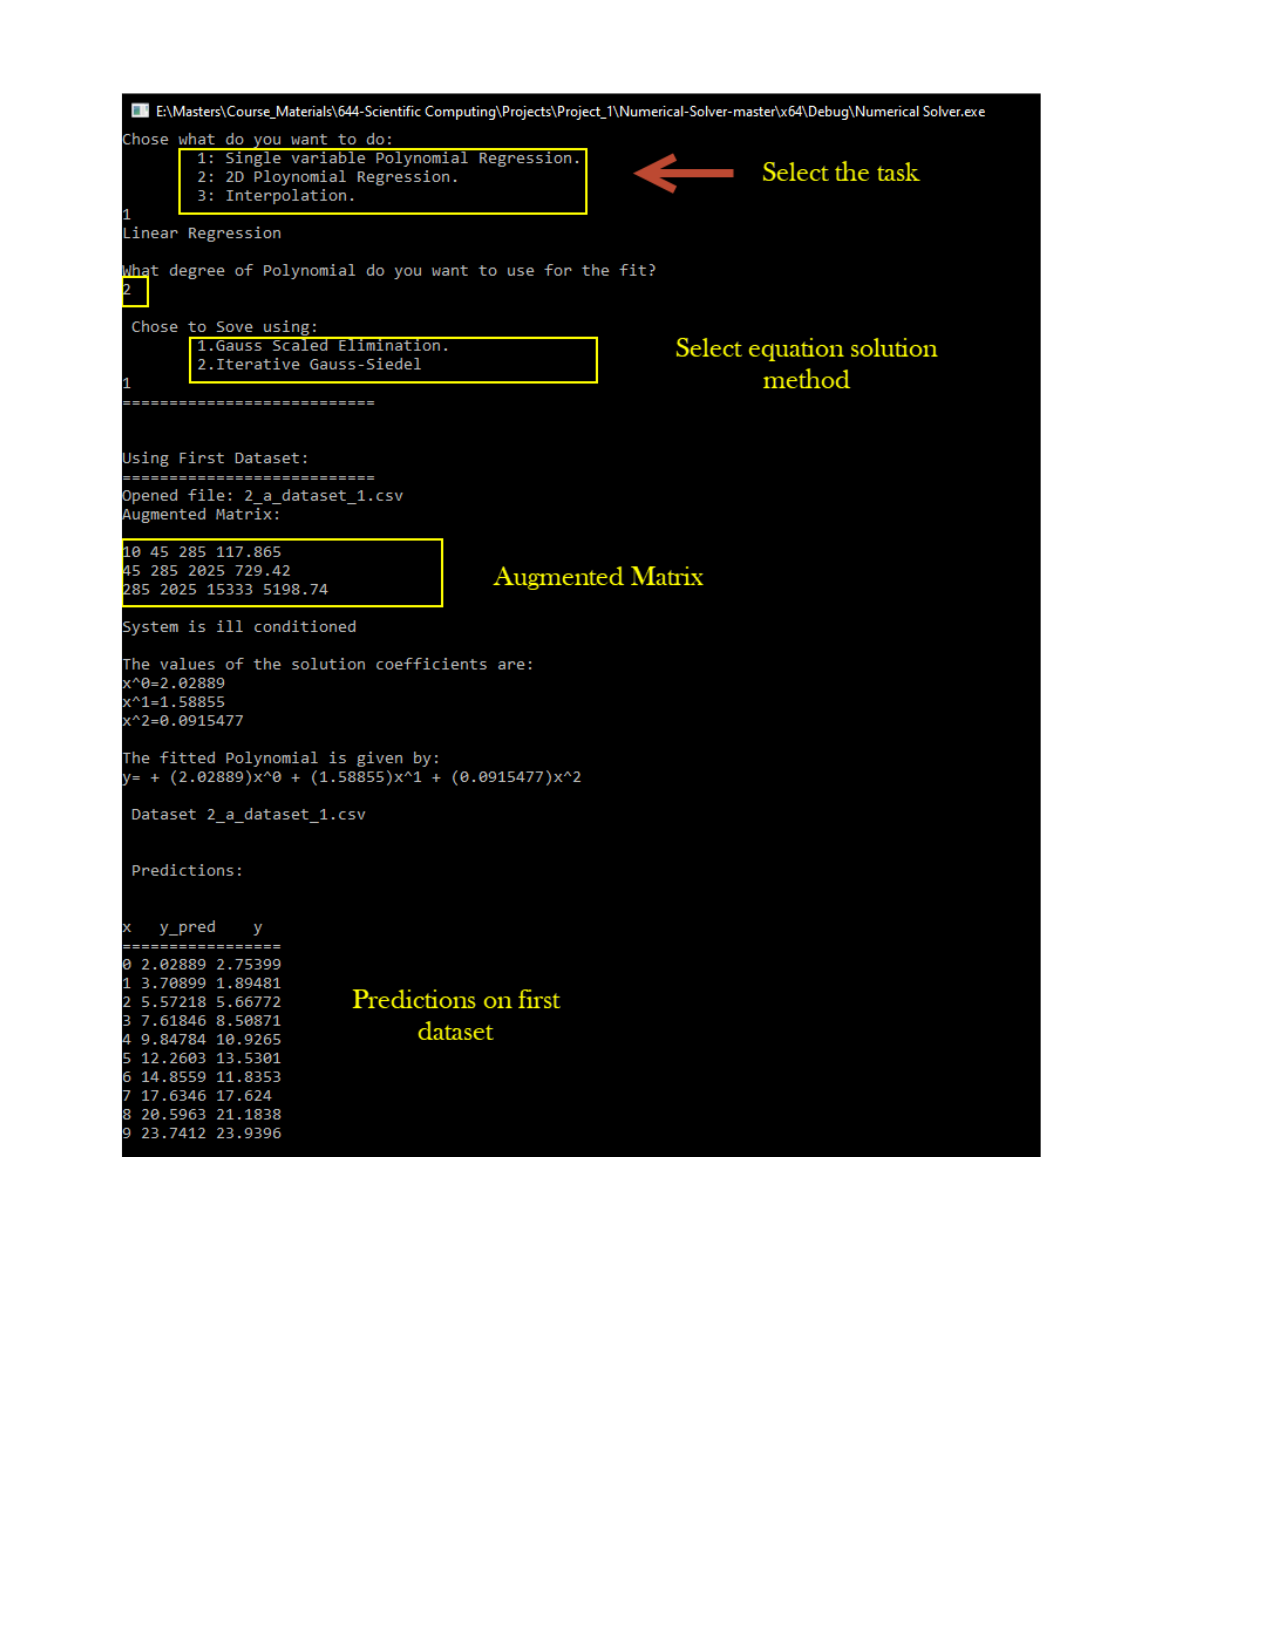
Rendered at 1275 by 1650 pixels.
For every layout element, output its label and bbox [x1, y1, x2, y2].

picture [121, 93, 1041, 1157]
